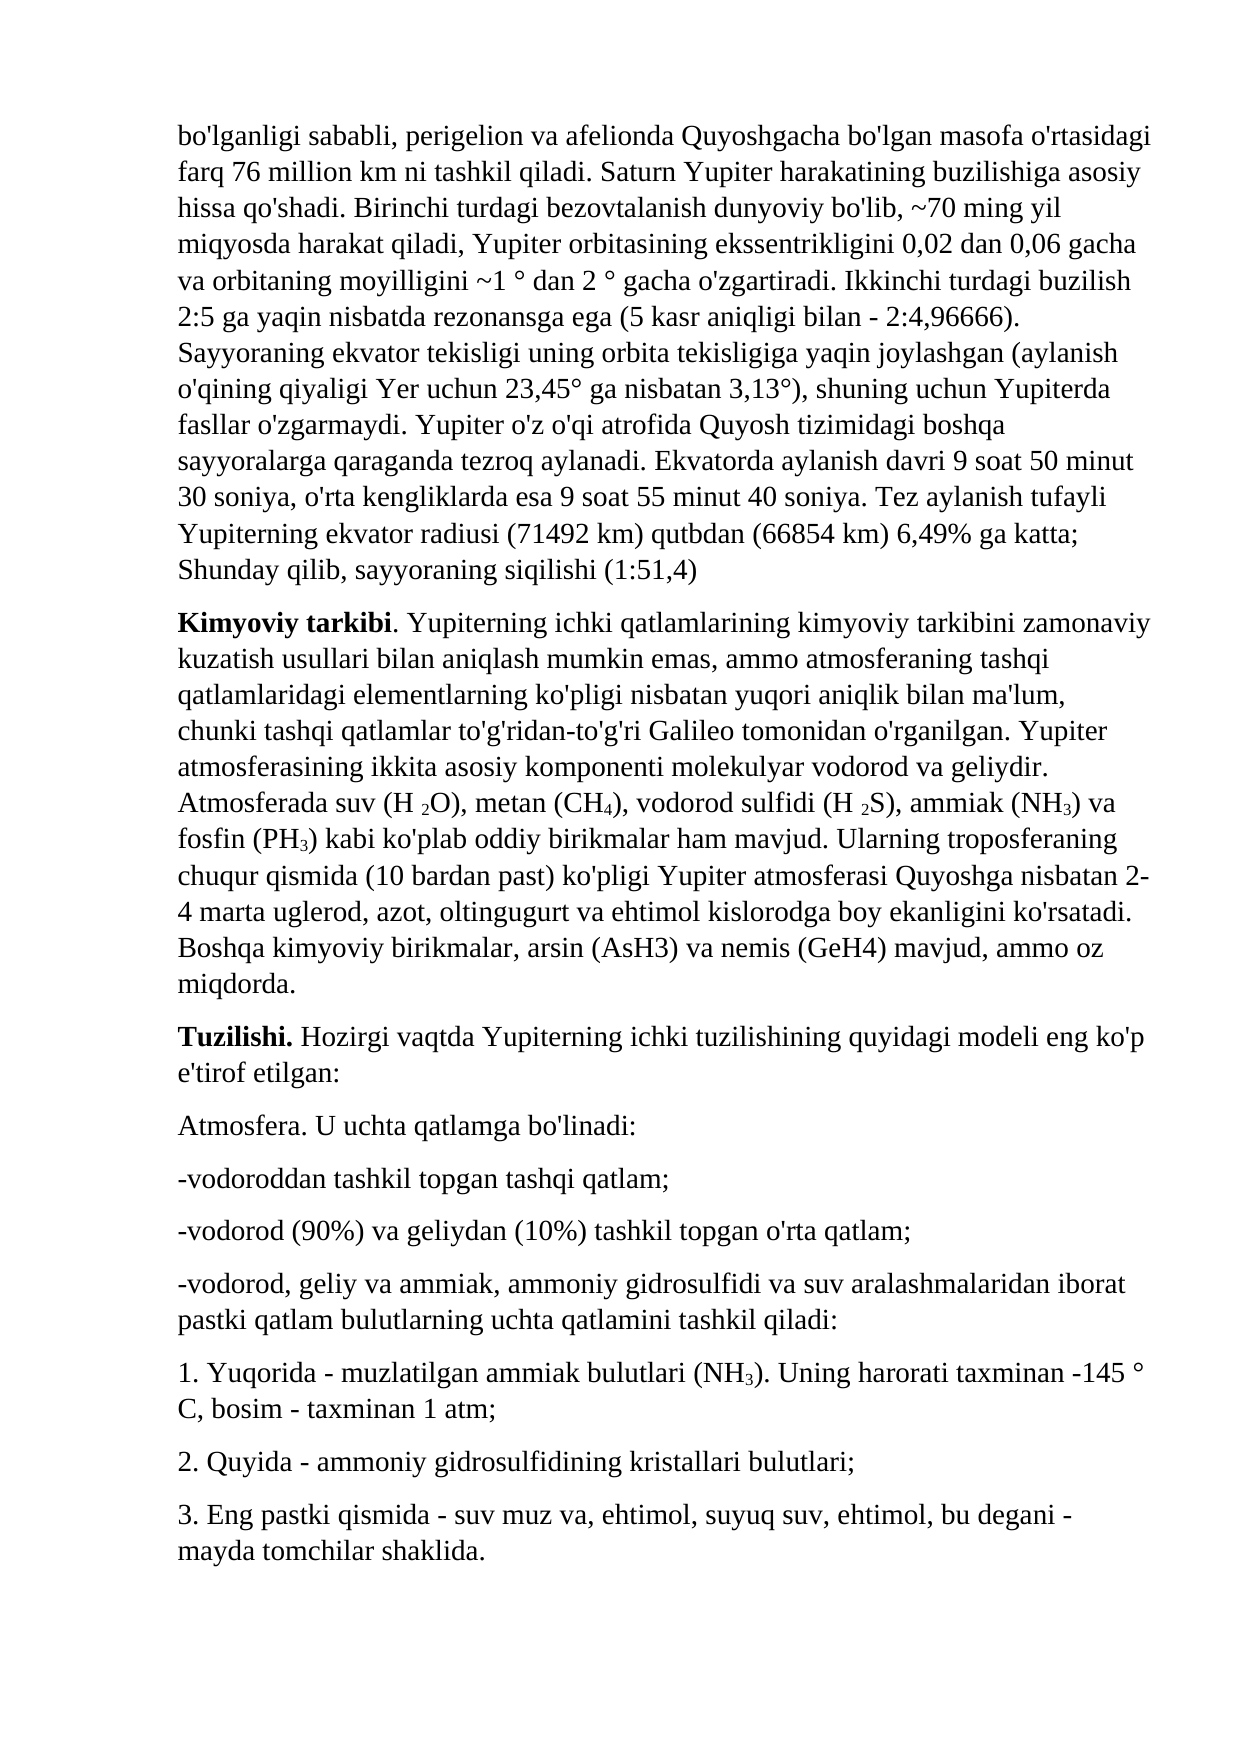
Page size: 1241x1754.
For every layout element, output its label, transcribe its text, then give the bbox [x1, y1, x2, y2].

text -vodoroddan tashkil topgan tashqi qatlam; [177, 1161, 1152, 1194]
text Kimyoviy tarkibi. Yupiterning ichki qatlamlarining kimyoviy tarkibini zamonaviy kuzatish usullari bilan aniqlash mumkin emas, ammo atmosferaning tashqi qatlamlaridagi elementlarning ko'pligi nisbatan yuqori aniqlik bilan ma'lum, chunki tashqi qatlamlar to'g'ridan-to'g'ri Galileo tomonidan o'rganilgan. Yupiter atmosferasining ikkita asosiy komponenti molekulyar vodorod va geliydir. Atmosferada suv (H 2O), metan (CH4), vodorod sulfidi (H 2S), ammiak (NH3) va fosfin (PH3) kabi ko'plab oddiy birikmalar ham mavjud. Ularning troposferaning chuqur qismida (10 bardan past) ko'pligi Yupiter atmosferasi Quyoshga nisbatan 2-4 marta uglerod, azot, oltingugurt va ehtimol kislorodga boy ekanligini ko'rsatadi. Boshqa kimyoviy birikmalar, arsin (AsH3) va nemis (GeH4) mavjud, ammo oz miqdorda. [177, 605, 1152, 1000]
text -vodorod (90%) va geliydan (10%) tashkil topgan o'rta qatlam; [177, 1213, 1152, 1247]
text -vodorod, geliy va ammiak, ammoniy gidrosulfidi va suv aralashmalaridan iborat pastki qatlam bulutlarning uchta qatlamini tashkil qiladi: [177, 1266, 1152, 1336]
text Tuzilishi. Hozirgi vaqtda Yupiterning ichki tuzilishining quyidagi modeli eng ko'p e'tirof etilgan: [177, 1019, 1152, 1089]
text Atmosfera. U uchta qatlamga bo'linadi: [177, 1108, 1152, 1141]
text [177, 118, 1152, 585]
text 1. Yuqorida - muzlatilgan ammiak bulutlari (NH3). Uning harorati taxminan -145 ° C, bosim - taxminan 1 atm; [177, 1355, 1152, 1425]
text 3. Eng pastki qismida - suv muz va, ehtimol, suyuq suv, ehtimol, bu degani - mayda tomchilar shaklida. [177, 1497, 1152, 1567]
text 2. Quyida - ammoniy gidrosulfidining kristallari bulutlari; [177, 1444, 1152, 1478]
